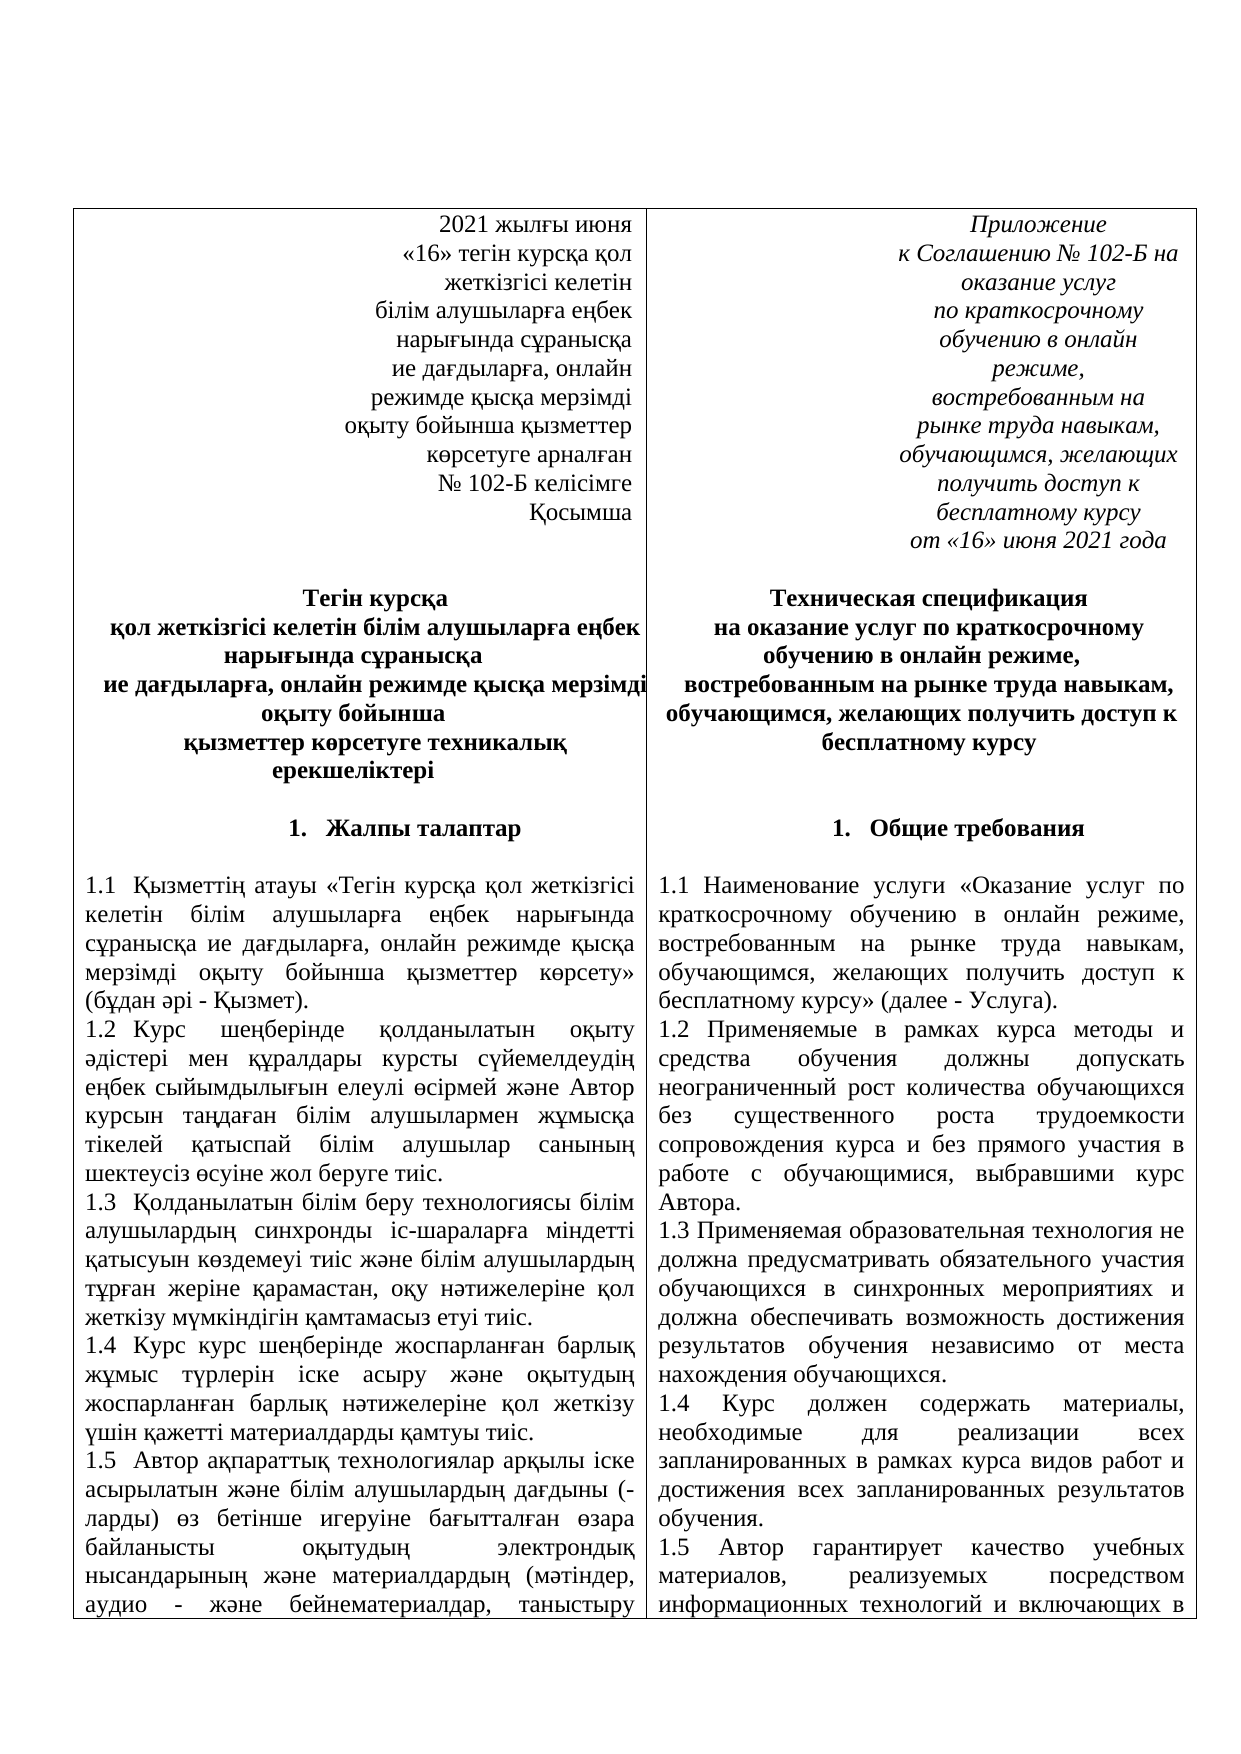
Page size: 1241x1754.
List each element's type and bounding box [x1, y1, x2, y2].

table_header [74, 209, 646, 1618]
table_header [647, 209, 1196, 1618]
